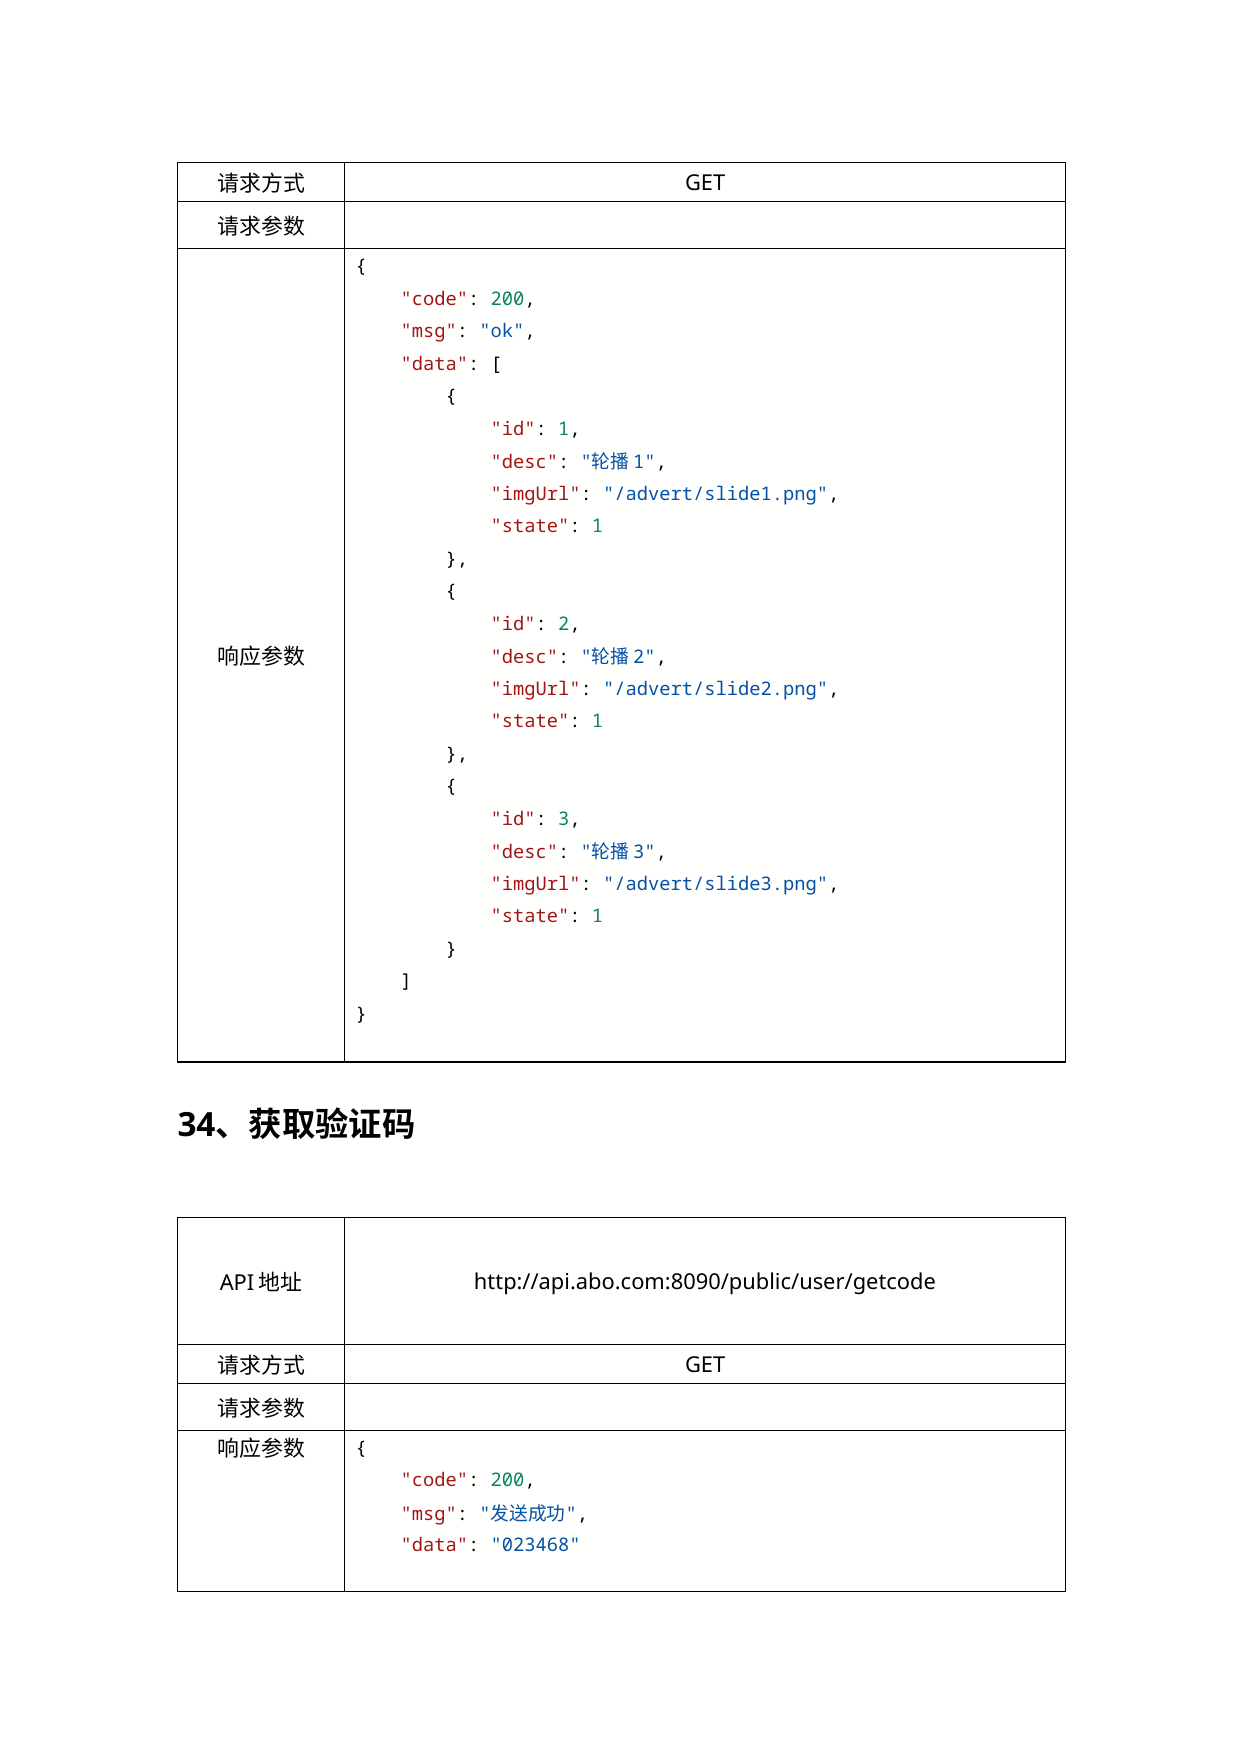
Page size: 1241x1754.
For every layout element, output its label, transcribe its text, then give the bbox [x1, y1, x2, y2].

subtitle 获取验证码 [177, 1089, 1063, 1154]
table_cell [345, 1384, 1065, 1429]
table_cell 响应参数 [178, 1431, 344, 1591]
table_cell { "code": 200, "msg": "ok", "data": [ { "id": 1, "desc": "轮播1", "imgUrl": "/advert/slide1.png", "state": 1 }, { "id": 2, "desc": "轮播2", "imgUrl": "/advert/slide2.png", "state": 1 }, { "id": 3, "desc": "轮播3", "imgUrl": "/advert/slide3.png", "state": 1 } ] } [345, 249, 1065, 1061]
table_header API地址 [178, 1218, 344, 1344]
table_header http://api.abo.com:8090/public/user/getcode [345, 1218, 1065, 1344]
table_cell 响应参数 [178, 249, 344, 1061]
table_cell 请求参数 [178, 1384, 344, 1429]
table_cell 请求方式 [178, 1345, 344, 1383]
table_cell GET [345, 1345, 1065, 1383]
table_cell GET [345, 163, 1065, 201]
table_cell 请求方式 [178, 163, 344, 201]
table_cell 请求参数 [178, 202, 344, 248]
table_cell [345, 202, 1065, 248]
table_cell { "code": 200, "msg": "发送成功", "data": "023468" } [345, 1431, 1065, 1591]
